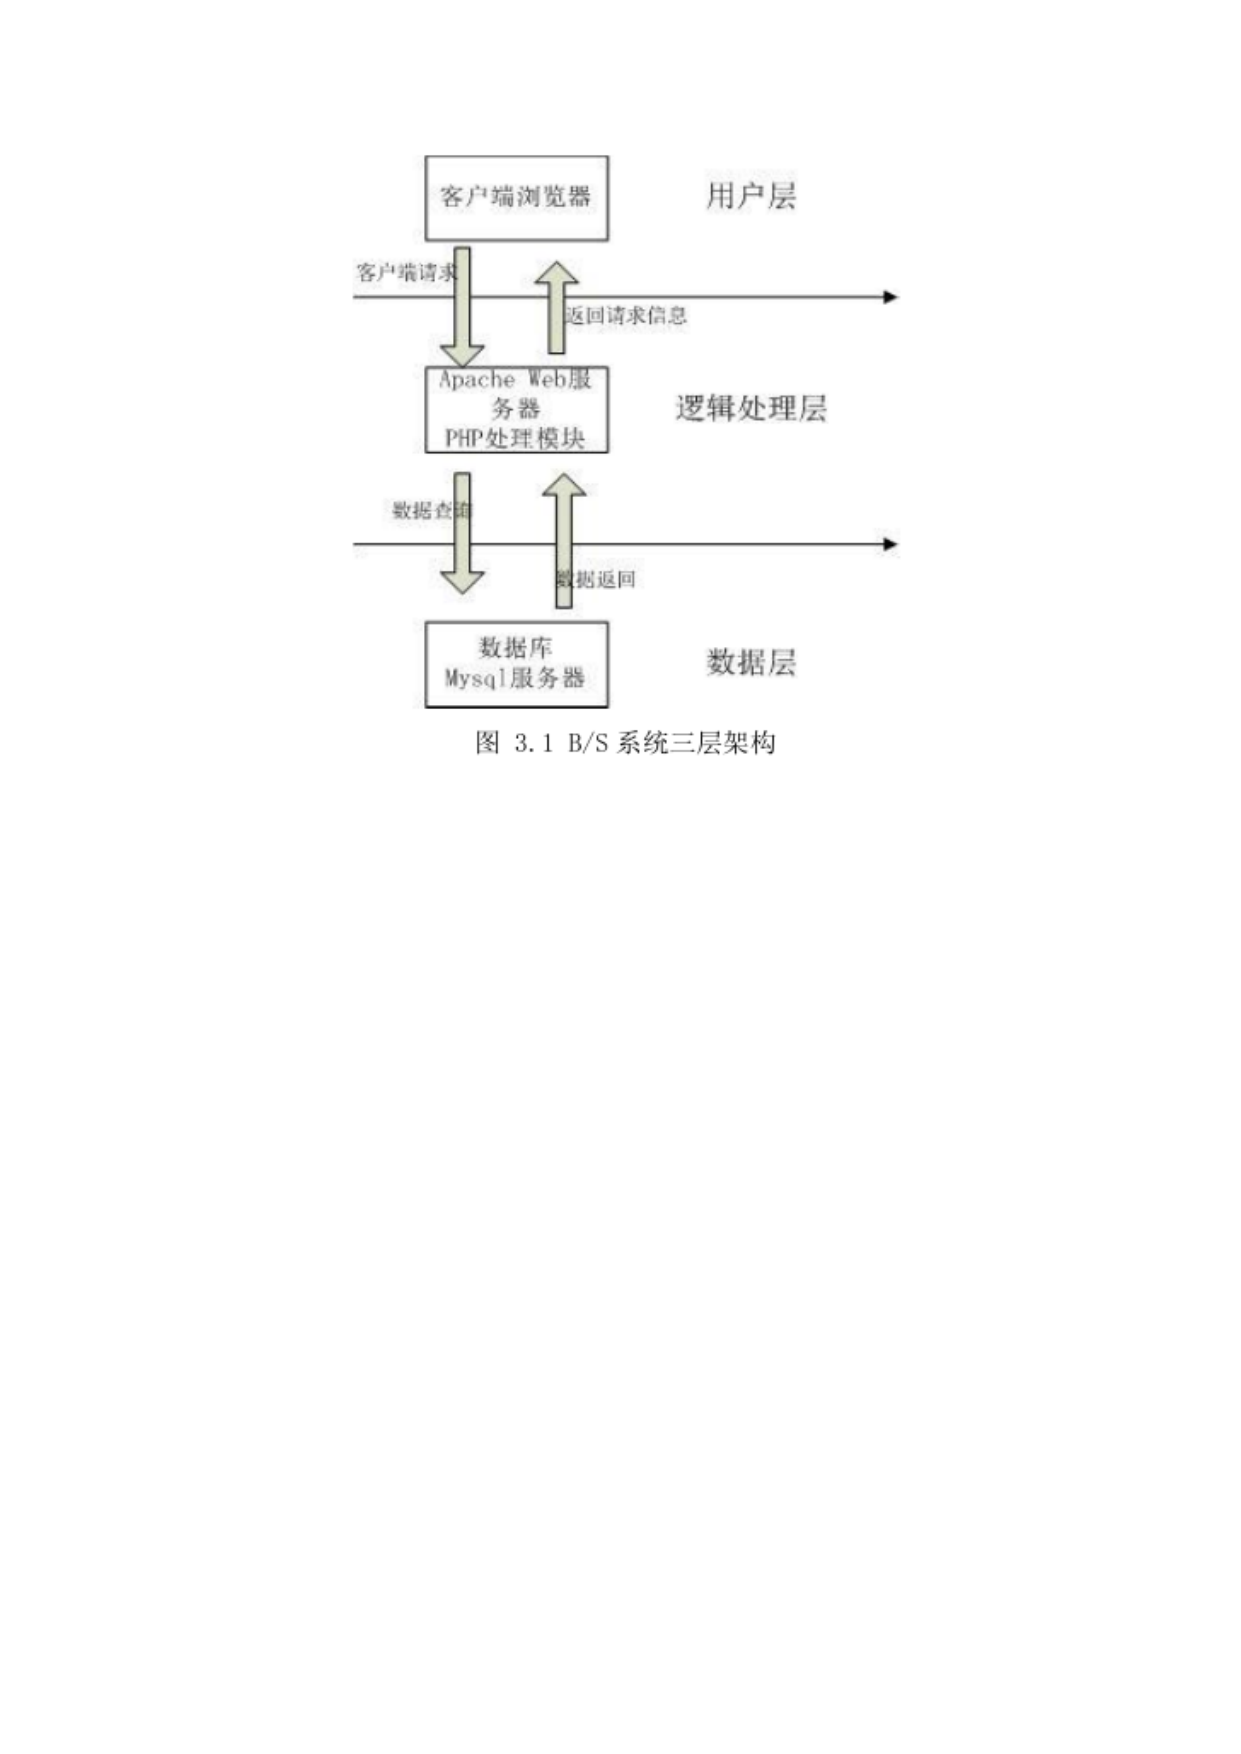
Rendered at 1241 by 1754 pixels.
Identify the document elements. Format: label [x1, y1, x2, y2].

picture [291, 150, 950, 772]
